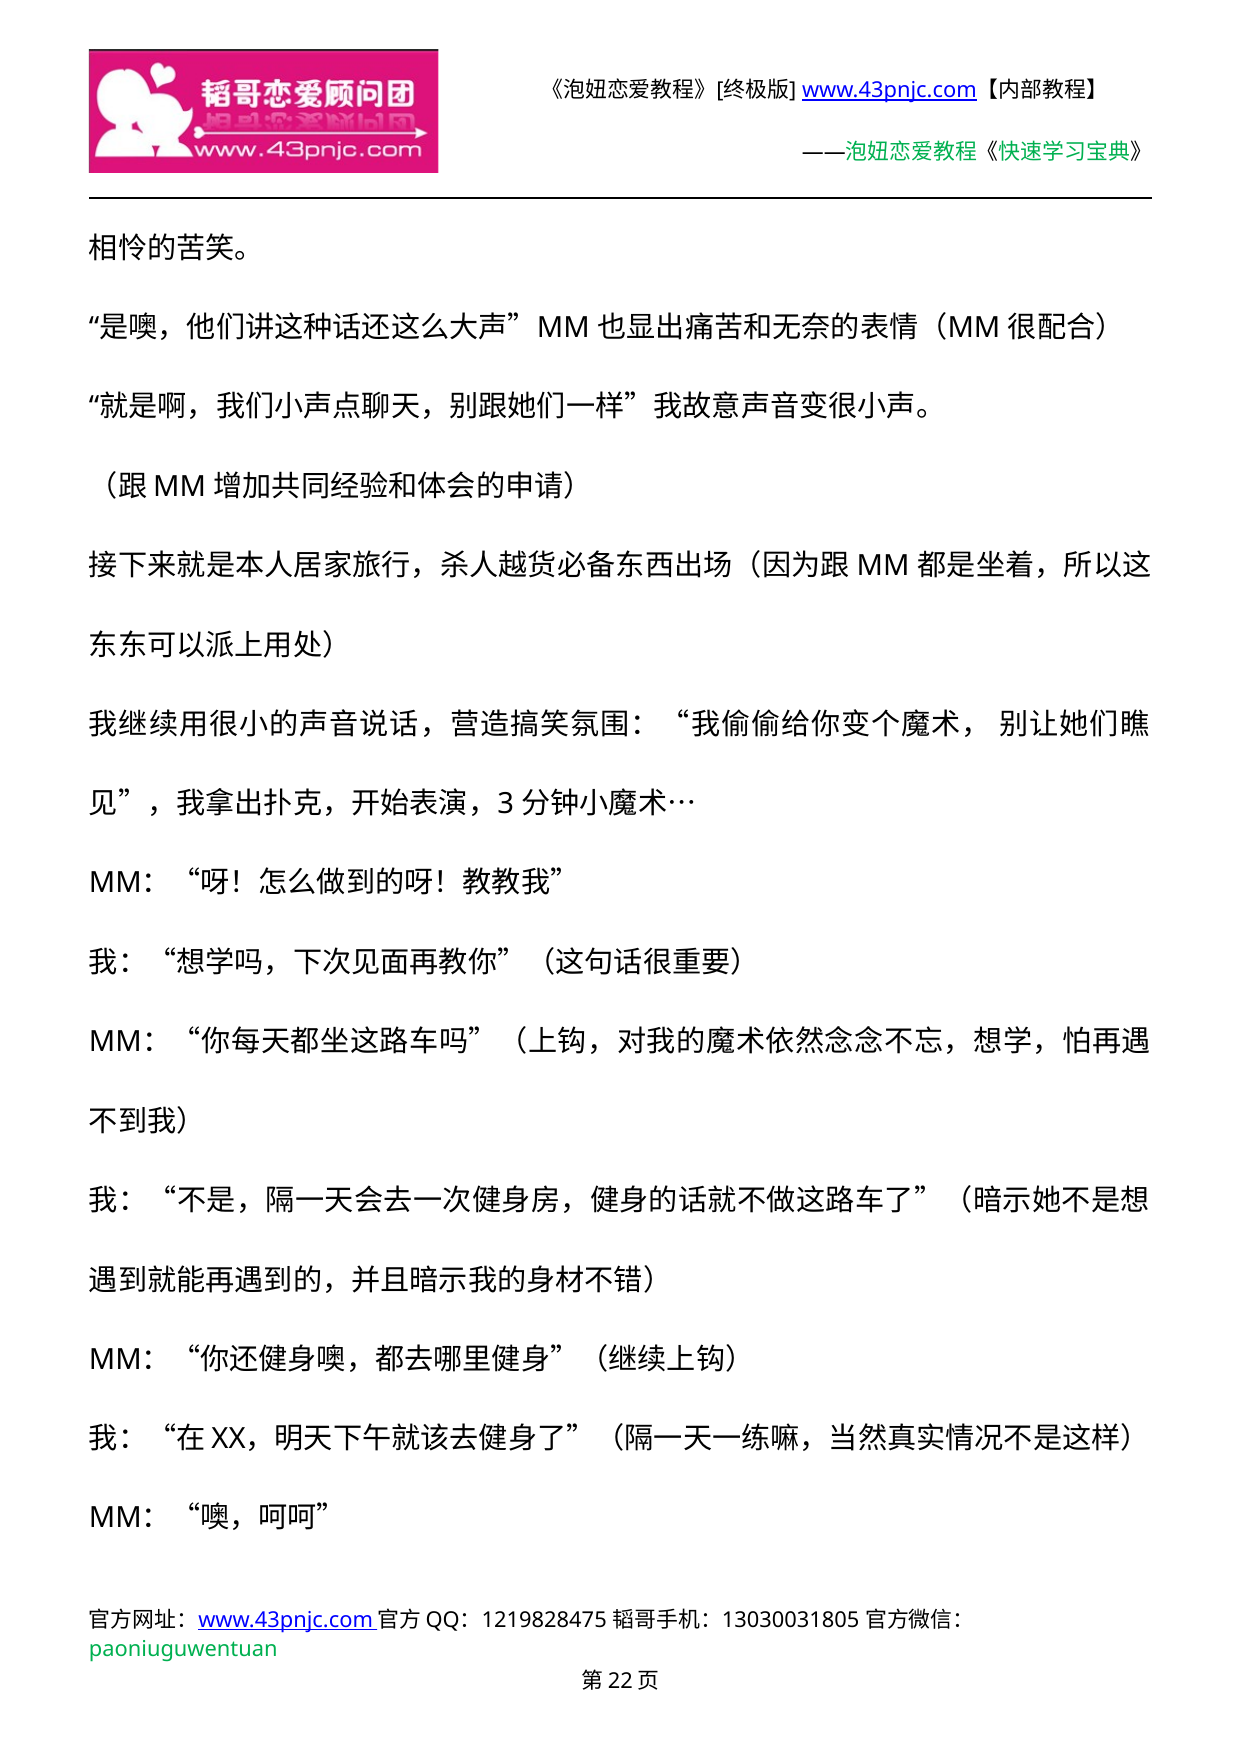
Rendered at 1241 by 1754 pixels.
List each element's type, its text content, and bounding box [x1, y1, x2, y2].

picture [88, 49, 439, 173]
text MM：“呀！怎么做到的呀！教教我” [89, 841, 1152, 920]
text MM：“你每天都坐这路车吗”（上钩，对我的魔术依然念念不忘，想学，怕再遇不到我） [89, 999, 1152, 1158]
text 我：“想学吗，下次见面再教你”（这句话很重要） [89, 920, 1152, 999]
text 我：“在XX，明天下午就该去健身了”（隔一天一练嘛，当然真实情况不是这样） [89, 1396, 1152, 1476]
text 我：“不是，隔一天会去一次健身房，健身的话就不做这路车了”（暗示她不是想遇到就能再遇到的，并且暗示我的身材不错） [89, 1158, 1152, 1317]
text “就是啊，我们小声点聊天，别跟她们一样”我故意声音变很小声。 [89, 364, 1152, 444]
text MM：“你还健身噢，都去哪里健身”（继续上钩） [89, 1317, 1152, 1396]
text “我后面那对实在让人受不了，来你这躲一躲”我显出苦笑，一种申请跟MM 同病相怜的苦笑。 [89, 206, 1152, 285]
text “是噢，他们讲这种话还这么大声”MM 也显出痛苦和无奈的表情（MM 很配合） [89, 285, 1152, 364]
text MM：“噢，呵呵” [89, 1476, 1152, 1555]
text （跟MM 增加共同经验和体会的申请） [89, 444, 1152, 523]
text 我继续用很小的声音说话，营造搞笑氛围：“我偷偷给你变个魔术， 别让她们瞧见”，我拿出扑克，开始表演，3 分钟小魔术… [89, 682, 1152, 841]
text 接下来就是本人居家旅行，杀人越货必备东西出场（因为跟MM 都是坐着，所以这东东可以派上用处） [89, 523, 1152, 682]
